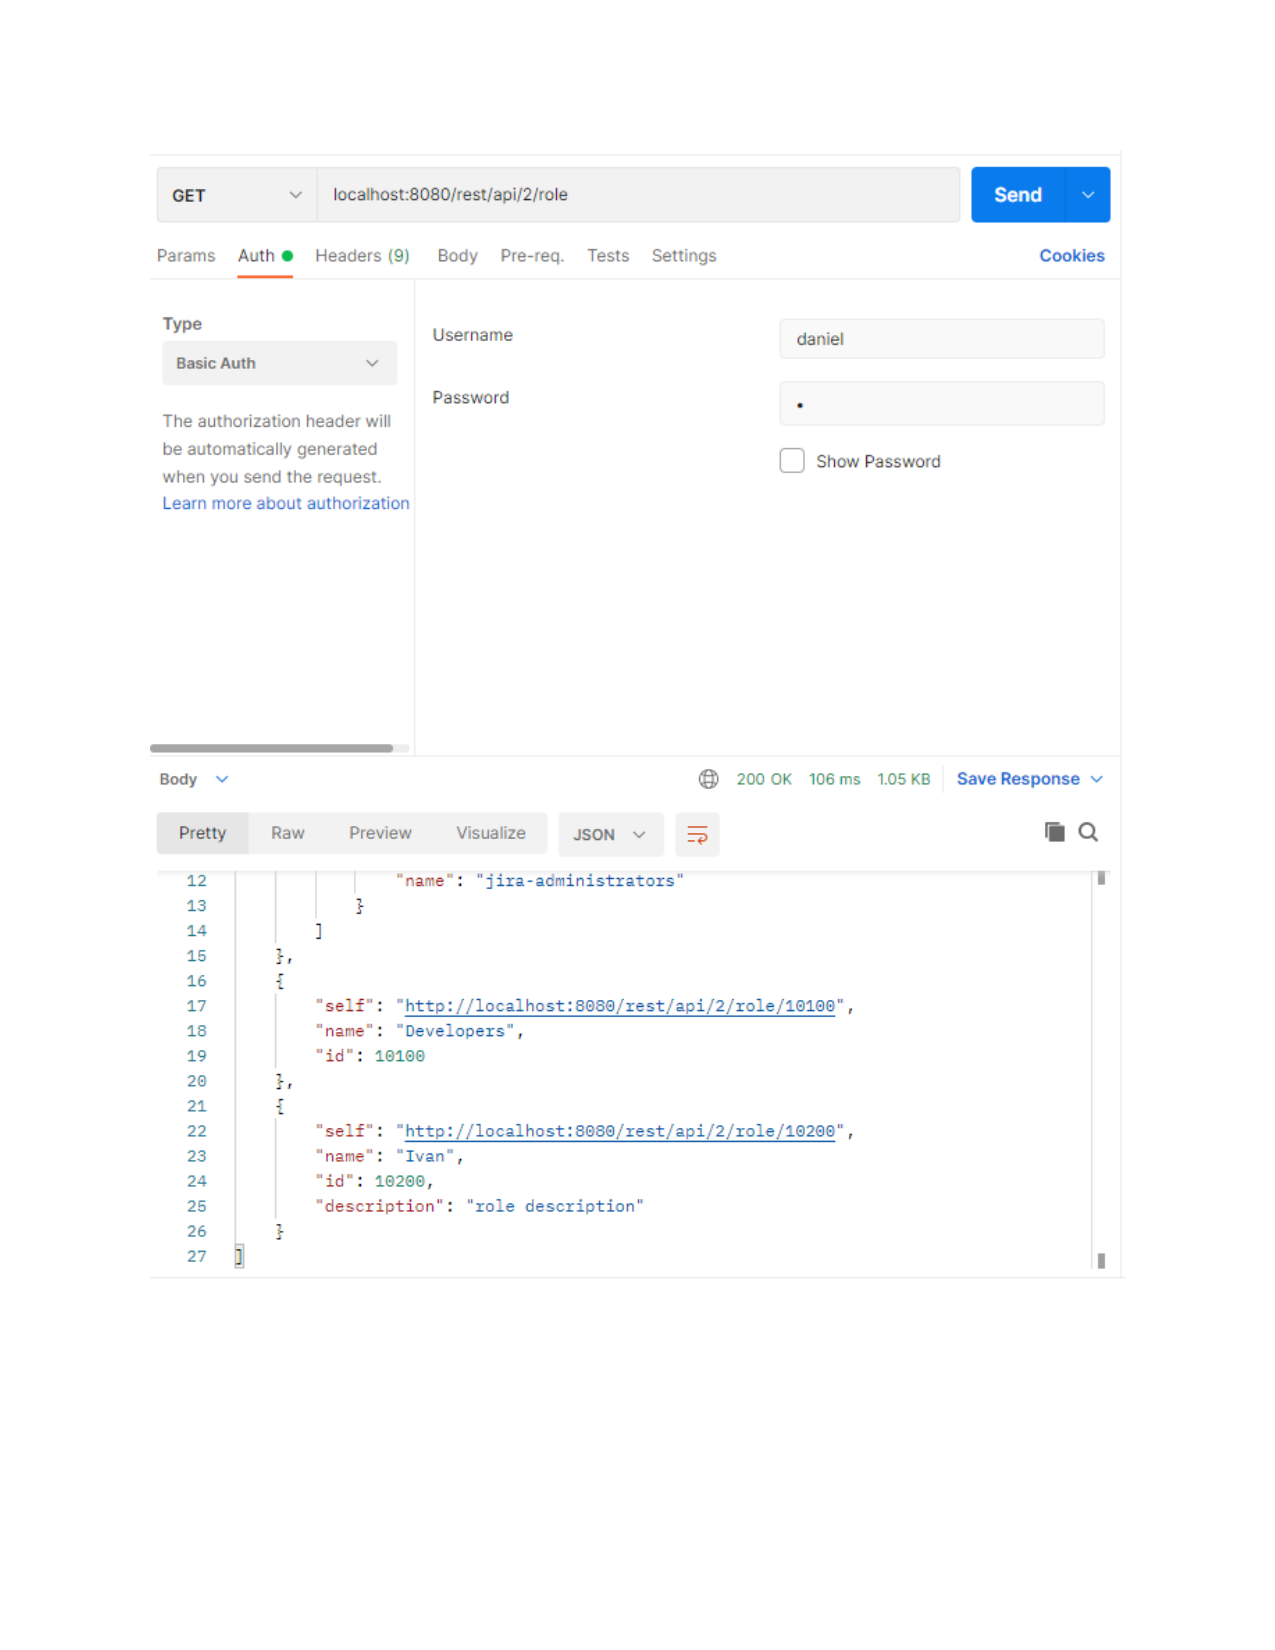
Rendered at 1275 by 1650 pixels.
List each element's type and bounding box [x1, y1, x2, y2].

picture [150, 150, 1125, 1280]
